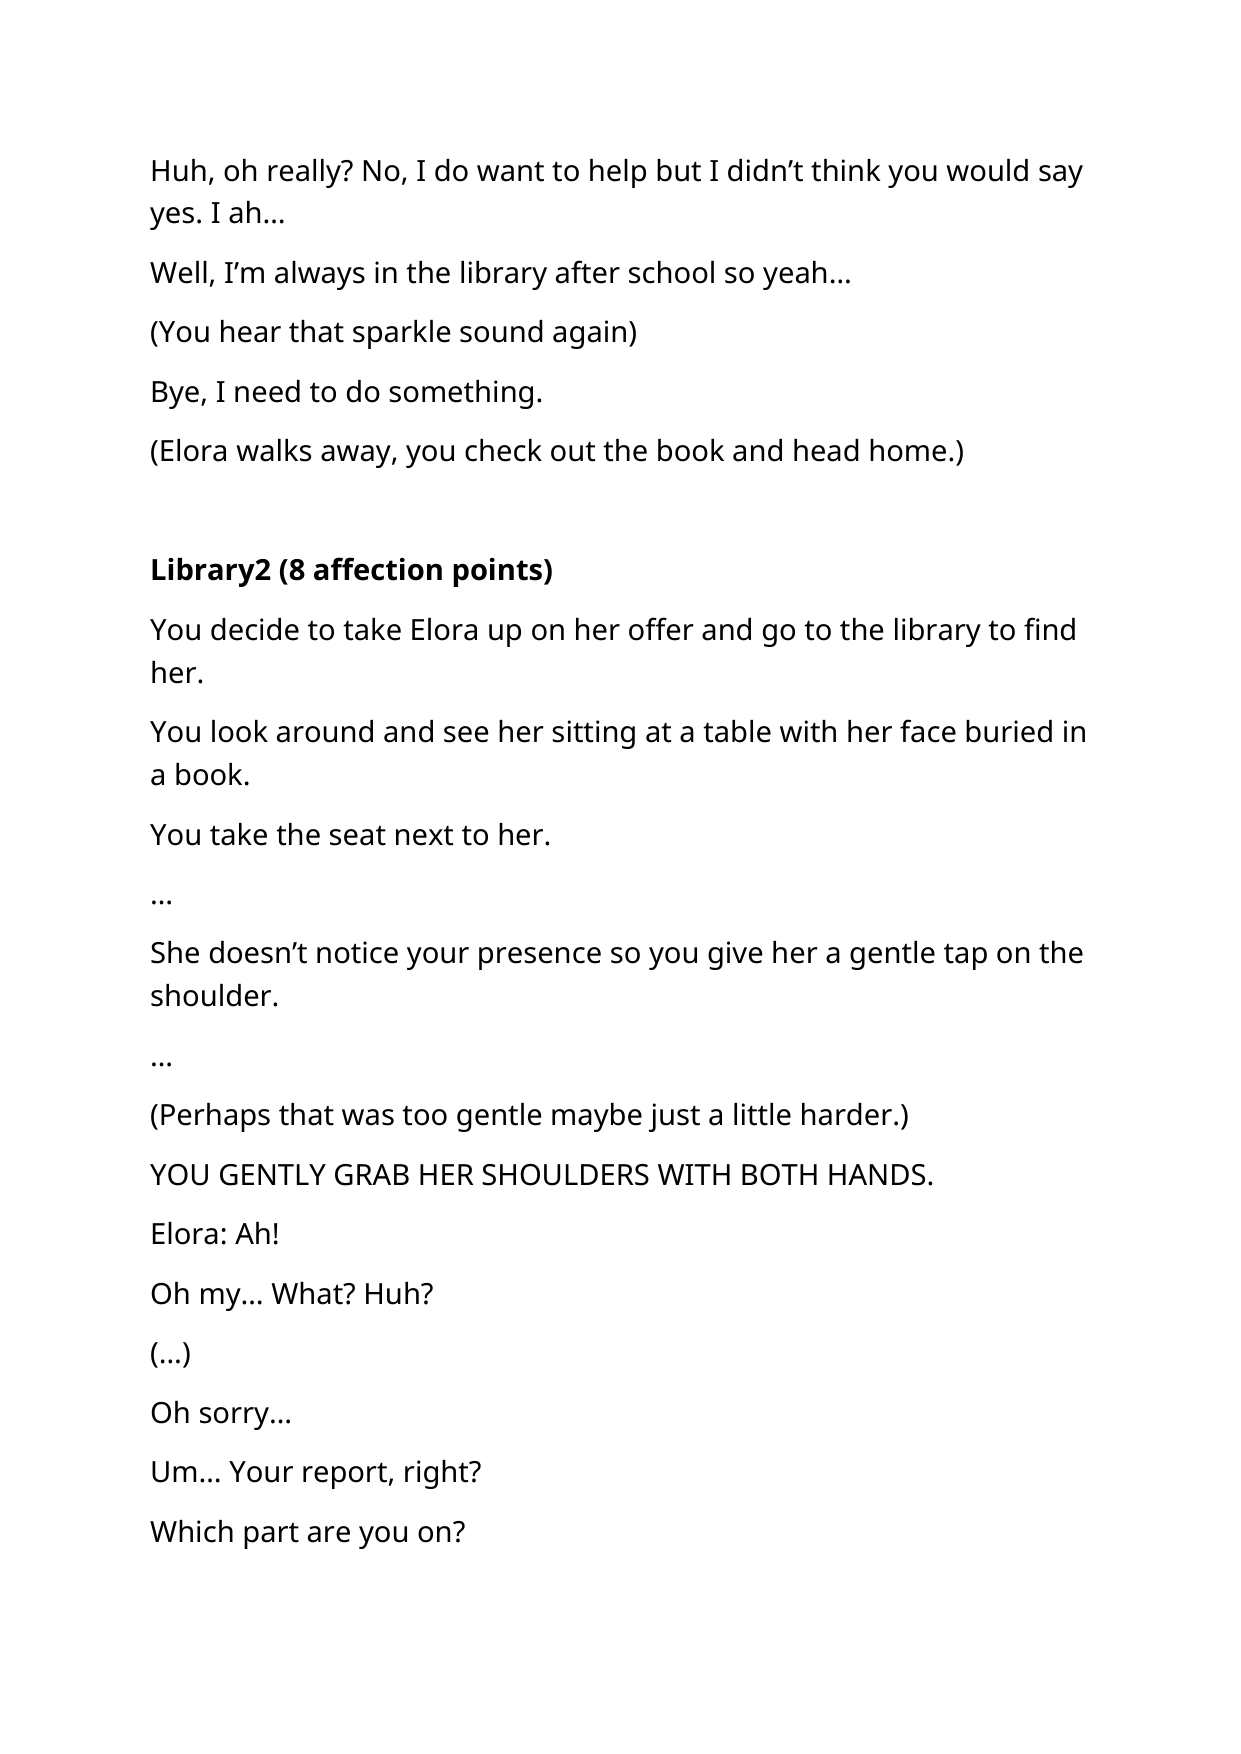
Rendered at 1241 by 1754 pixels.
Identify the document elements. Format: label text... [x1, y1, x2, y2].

text (Elora walks away, you check out the book and head home.) [150, 431, 1090, 470]
text Huh, oh really? No, I do want to help but I didn’t think you would say yes. I ah… [150, 150, 1090, 232]
text Which part are you on? [150, 1511, 1090, 1551]
text Well, I’m always in the library after school so yeah… [150, 252, 1090, 292]
text YOU GENTLY GRAB HER SHOULDERS WITH BOTH HANDS. [150, 1154, 1090, 1194]
text Oh my… What? Huh? [150, 1273, 1090, 1313]
text … [150, 1035, 1090, 1075]
text (…) [150, 1332, 1090, 1372]
text Library2 (8 affection points) [150, 550, 1090, 589]
text You decide to take Elora up on her offer and go to the library to find her. [150, 609, 1090, 692]
text (You hear that sparkle sound again) [150, 312, 1090, 351]
text She doesn’t notice your presence so you give her a gentle tap on the shoulder. [150, 933, 1090, 1015]
text … [150, 873, 1090, 913]
text Elora: Ah! [150, 1213, 1090, 1253]
text Oh sorry… [150, 1392, 1090, 1432]
text You take the seat next to her. [150, 814, 1090, 853]
text Um… Your report, right? [150, 1451, 1090, 1491]
text Bye, I need to do something. [150, 371, 1090, 411]
text (Perhaps that was too gentle maybe just a little harder.) [150, 1094, 1090, 1134]
text You look around and see her sitting at a table with her face buried in a book. [150, 711, 1090, 794]
